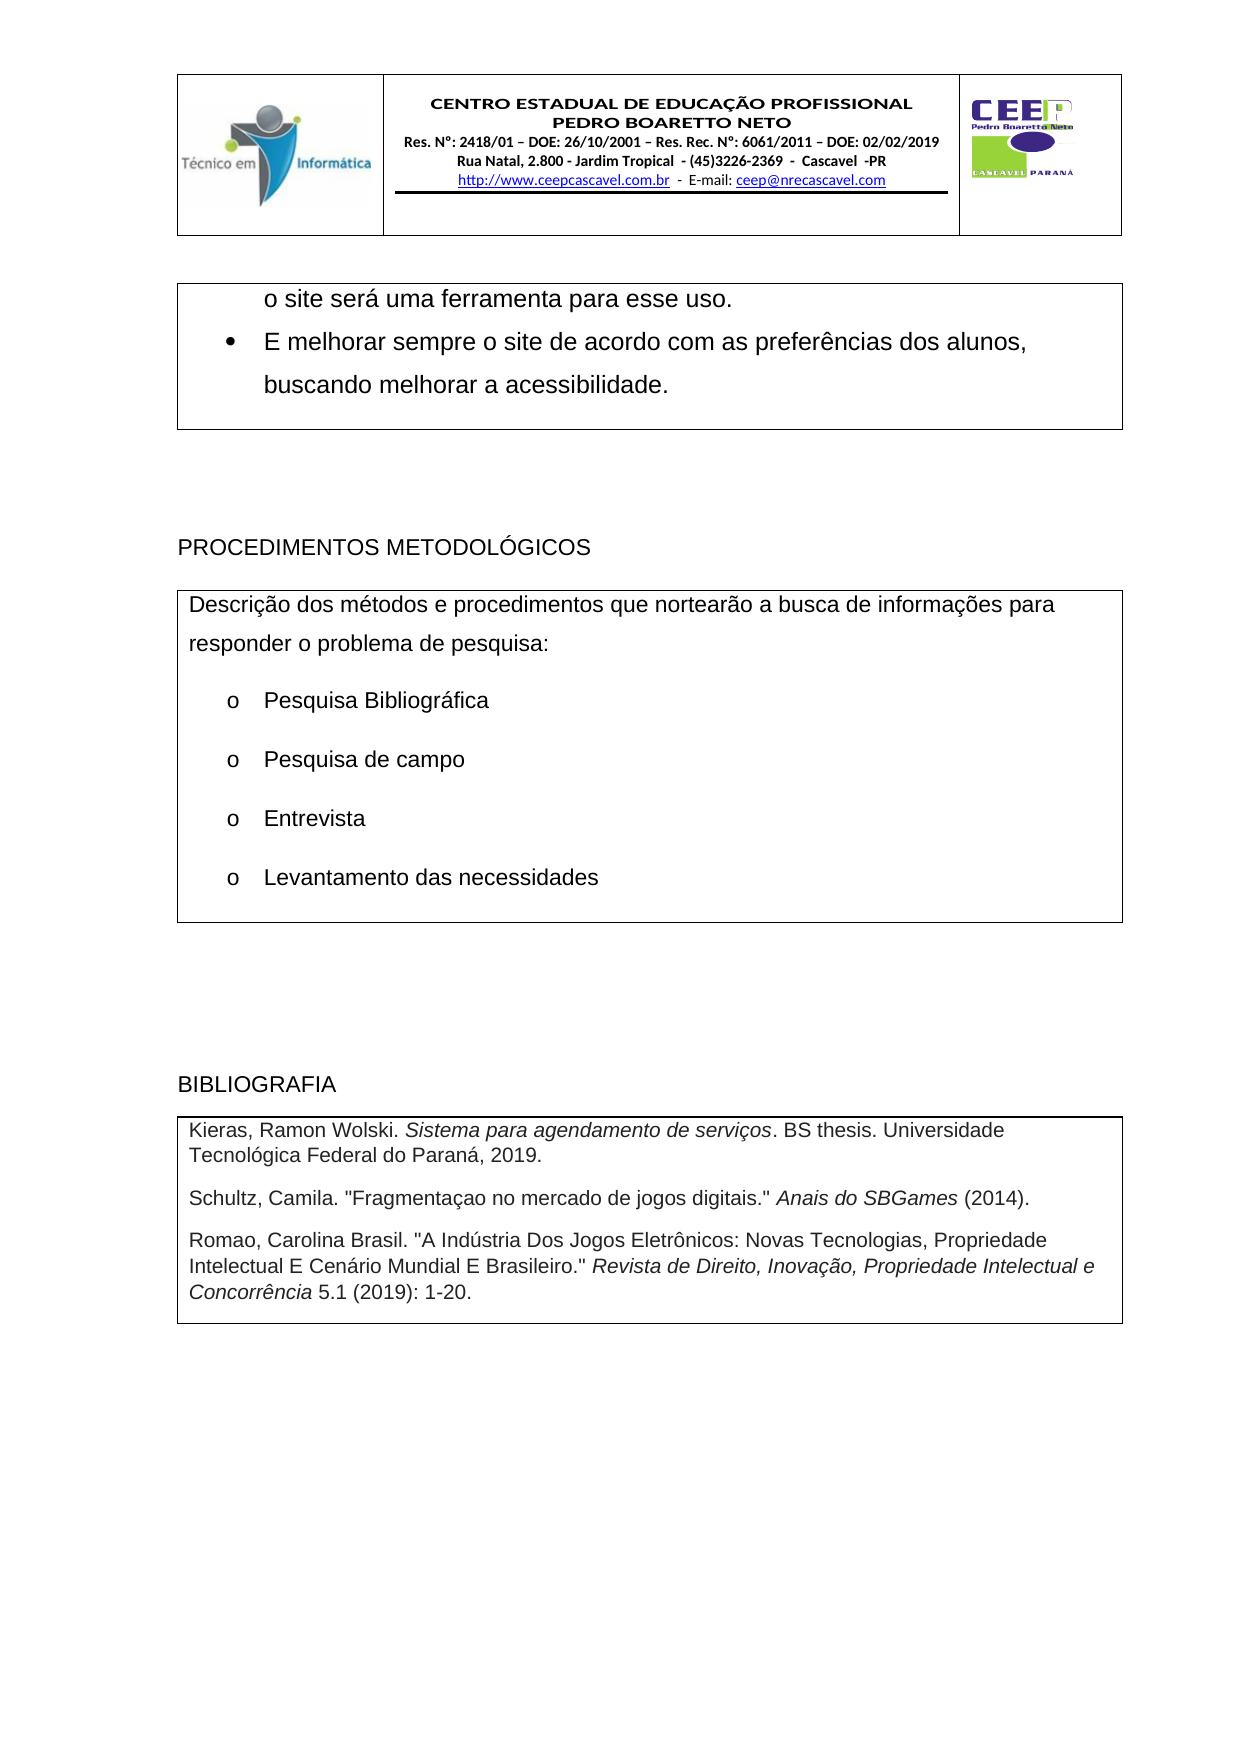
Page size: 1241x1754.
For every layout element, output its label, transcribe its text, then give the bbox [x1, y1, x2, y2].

text BIBLIOGRAFIA [177, 1071, 1122, 1098]
table_header Kieras, Ramon Wolski. Sistema para agendamento de serviços. BS thesis. Universidade Tecnológica Federal do Paraná, 2019. Schultz, Camila. "Fragmentaçao no mercado de jogos digitais." Anais do SBGames (2014). Romao, Carolina Brasil. "A Indústria Dos Jogos Eletrônicos: Novas Tecnologias, Propriedade Intelectual E Cenário Mundial E Brasileiro." Revista de Direito, Inovação, Propriedade Intelectual e Concorrência 5.1 (2019): 1-20. [178, 1118, 1122, 1323]
picture [181, 104, 371, 207]
text PROCEDIMENTOS METODOLÓGICOS [177, 534, 1122, 560]
table_header Descrição dos métodos e procedimentos que nortearão a busca de informações para responder o problema de pesquisa: Pesquisa Bibliográfica Pesquisa de campo Entrevista Levantamento das necessidades [178, 591, 1122, 922]
